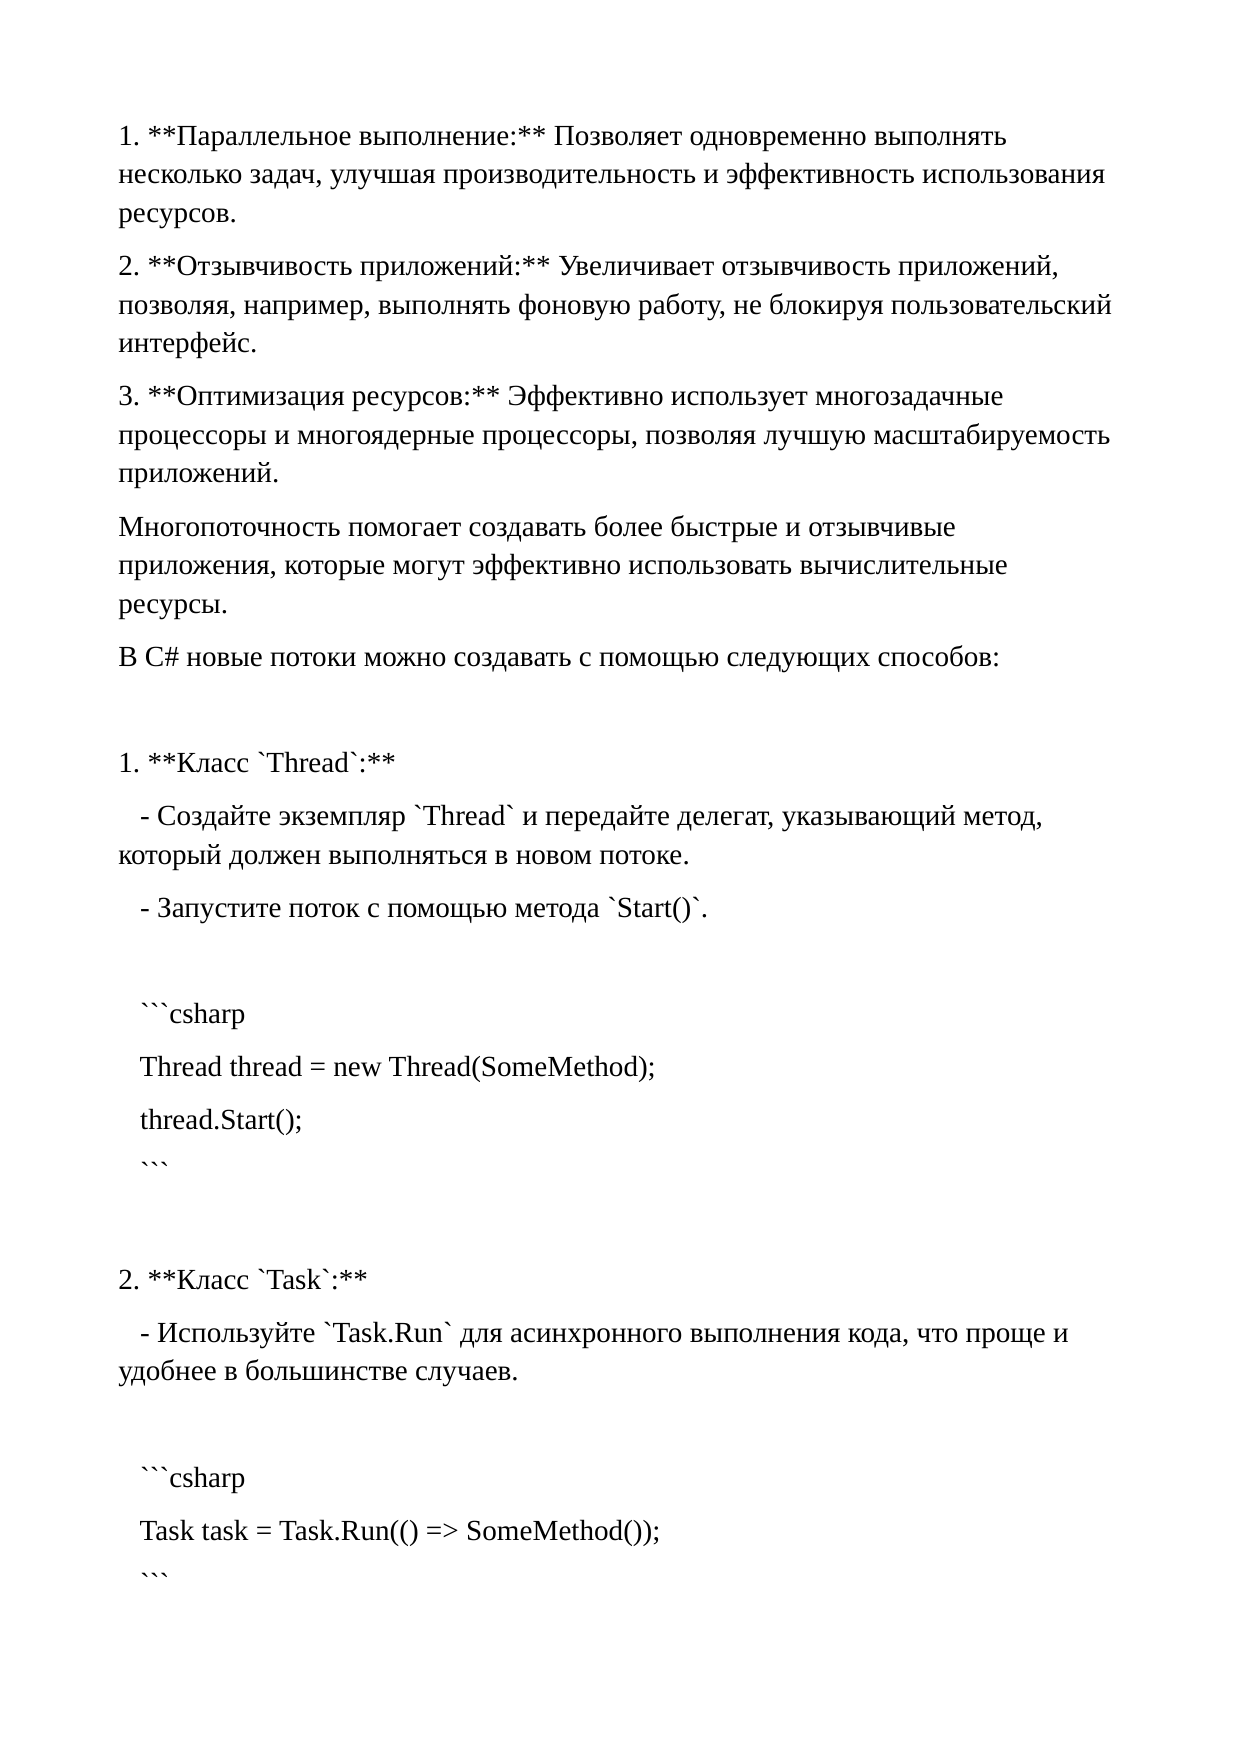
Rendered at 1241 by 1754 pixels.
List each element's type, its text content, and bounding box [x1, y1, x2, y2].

text 3. **Оптимизация ресурсов:** Эффективно использует многозадачные процессоры и многоядерные процессоры, позволяя лучшую масштабируемость приложений. [118, 378, 1122, 489]
text 2. **Класс `Task`:** [118, 1262, 1122, 1295]
text ```csharp [118, 1460, 1122, 1493]
text ```csharp [118, 996, 1122, 1030]
text Task task = Task.Run(() => SomeMethod()); [118, 1513, 1122, 1546]
text В C# новые потоки можно создавать с помощью следующих способов: [118, 639, 1122, 672]
text ``` [118, 1156, 1122, 1189]
text thread.Start(); [118, 1102, 1122, 1136]
text 1. **Класс `Thread`:** [118, 745, 1122, 779]
text - Создайте экземпляр `Thread` и передайте делегат, указывающий метод, который должен выполняться в новом потоке. [118, 798, 1122, 870]
text - Запустите поток с помощью метода `Start()`. [118, 890, 1122, 923]
text 1. **Параллельное выполнение:** Позволяет одновременно выполнять несколько задач, улучшая производительность и эффективность использования ресурсов. [118, 118, 1122, 229]
text ``` [118, 1566, 1122, 1599]
text 2. **Отзывчивость приложений:** Увеличивает отзывчивость приложений, позволяя, например, выполнять фоновую работу, не блокируя пользовательский интерфейс. [118, 248, 1122, 359]
text Thread thread = new Thread(SomeMethod); [118, 1049, 1122, 1083]
text - Используйте `Task.Run` для асинхронного выполнения кода, что проще и удобнее в большинстве случаев. [118, 1315, 1122, 1387]
text Многопоточность помогает создавать более быстрые и отзывчивые приложения, которые могут эффективно использовать вычислительные ресурсы. [118, 509, 1122, 619]
